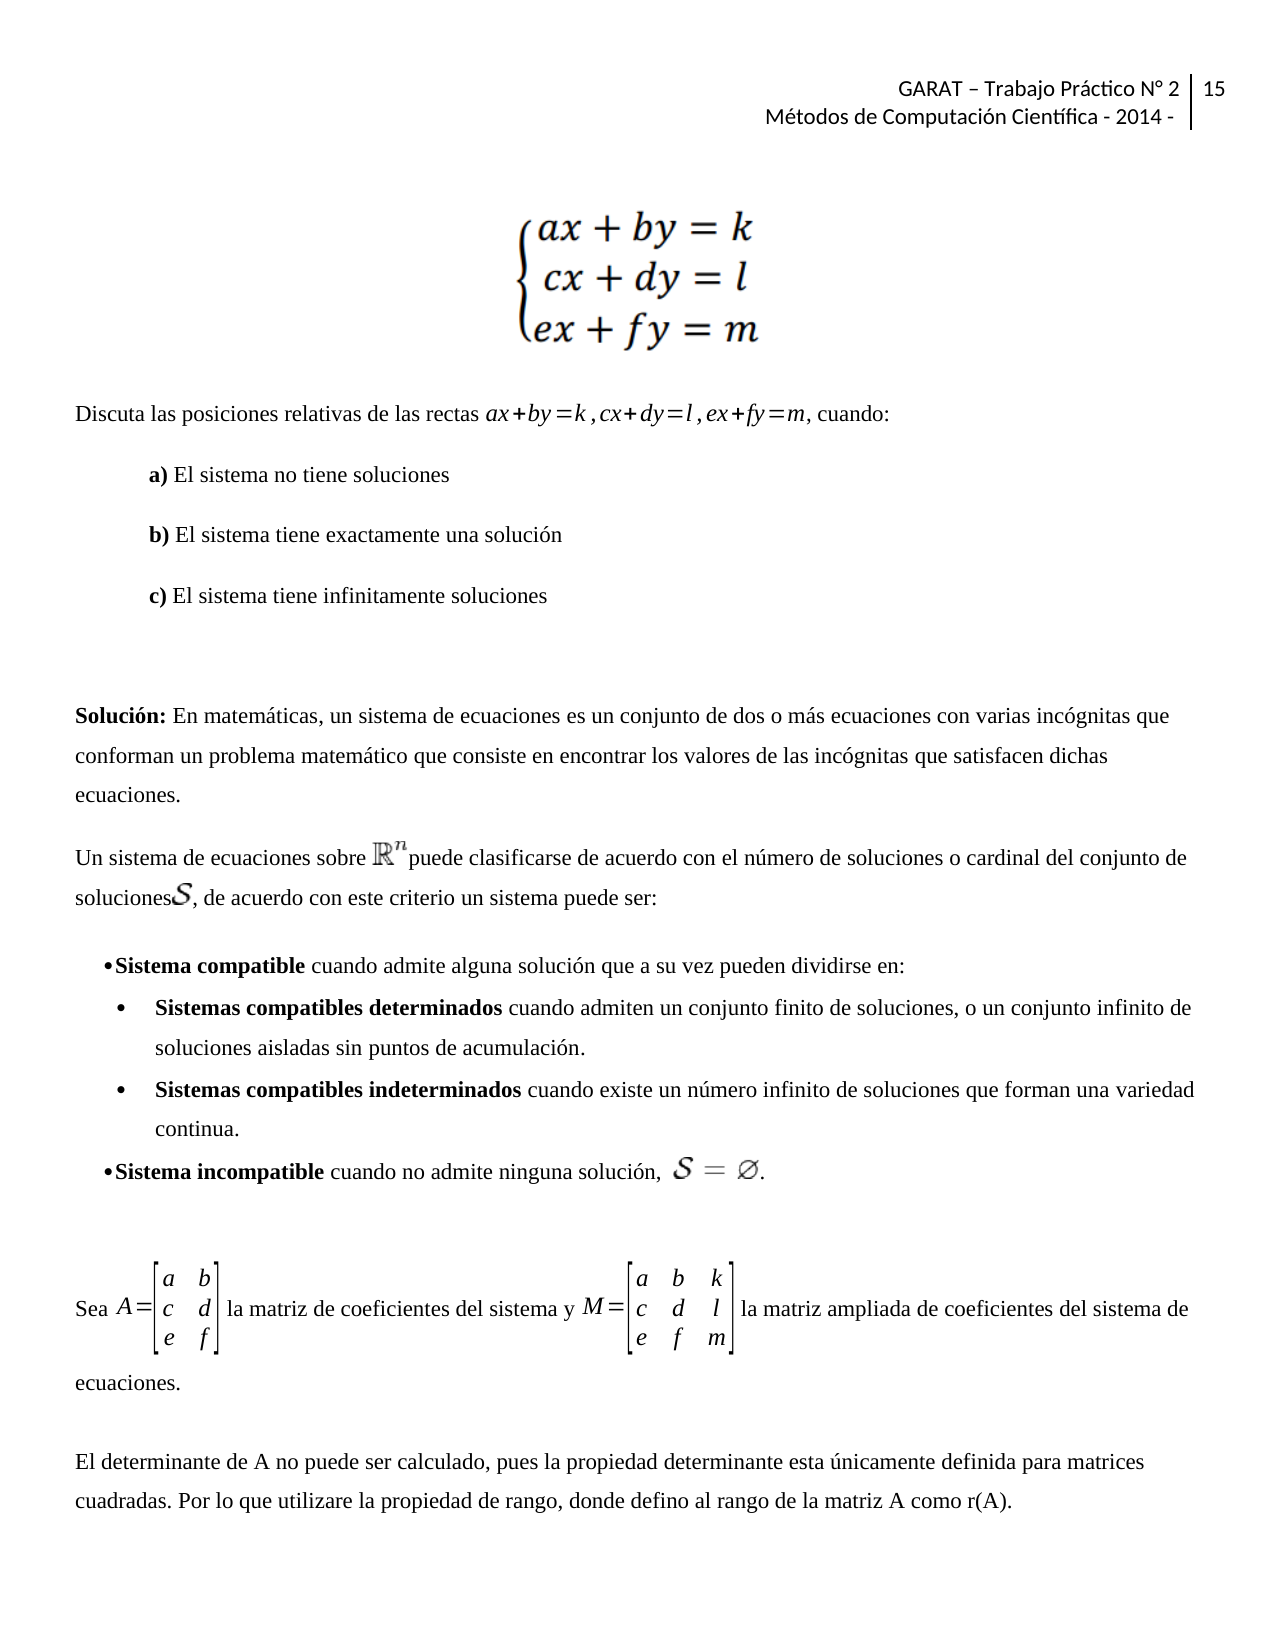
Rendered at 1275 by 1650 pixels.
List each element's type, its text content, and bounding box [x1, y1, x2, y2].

text Sea la matriz de coeficientes del sistema y la matriz ampliada de coeficientes del sistema de ecuaciones. El determinante de A no puede ser calculado, pues la propiedad determinante esta únicamente definida para matrices cuadradas. Por lo que utilizare la propiedad de rango, donde defino al rango de la matriz A como r(A). [75, 1260, 1200, 1514]
picture [497, 198, 778, 365]
text a) El sistema no tiene soluciones [75, 461, 1200, 487]
list Sistema compatible cuando admite alguna solución que a su vez pueden dividirse en: [104, 952, 1200, 979]
picture [171, 883, 193, 905]
text c) El sistema tiene infinitamente soluciones [75, 582, 1200, 608]
picture [673, 1157, 760, 1179]
picture [372, 841, 409, 865]
text b) El sistema tiene exactamente una solución [75, 521, 1200, 548]
list Sistemas compatibles determinados cuando admiten un conjunto finito de soluciones, o un conjunto infinito de soluciones aisladas sin puntos de acumulación. [117, 994, 1200, 1060]
list Sistemas compatibles indeterminados cuando existe un número infinito de soluciones que forman una variedad continua. [117, 1076, 1200, 1142]
text Solución: En matemáticas, un sistema de ecuaciones es un conjunto de dos o más ecuaciones con varias incógnitas que conforman un problema matemático que consiste en encontrar los valores de las incógnitas que satisfacen dichas ecuaciones. [75, 702, 1200, 808]
text Discuta las posiciones relativas de las rectas , cuando: [75, 399, 1200, 427]
text Un sistema de ecuaciones sobre puede clasificarse de acuerdo con el número de soluciones o cardinal del conjunto de soluciones, de acuerdo con este criterio un sistema puede ser: [75, 842, 1200, 910]
list Sistema incompatible cuando no admite ninguna solución, . [104, 1157, 1200, 1184]
